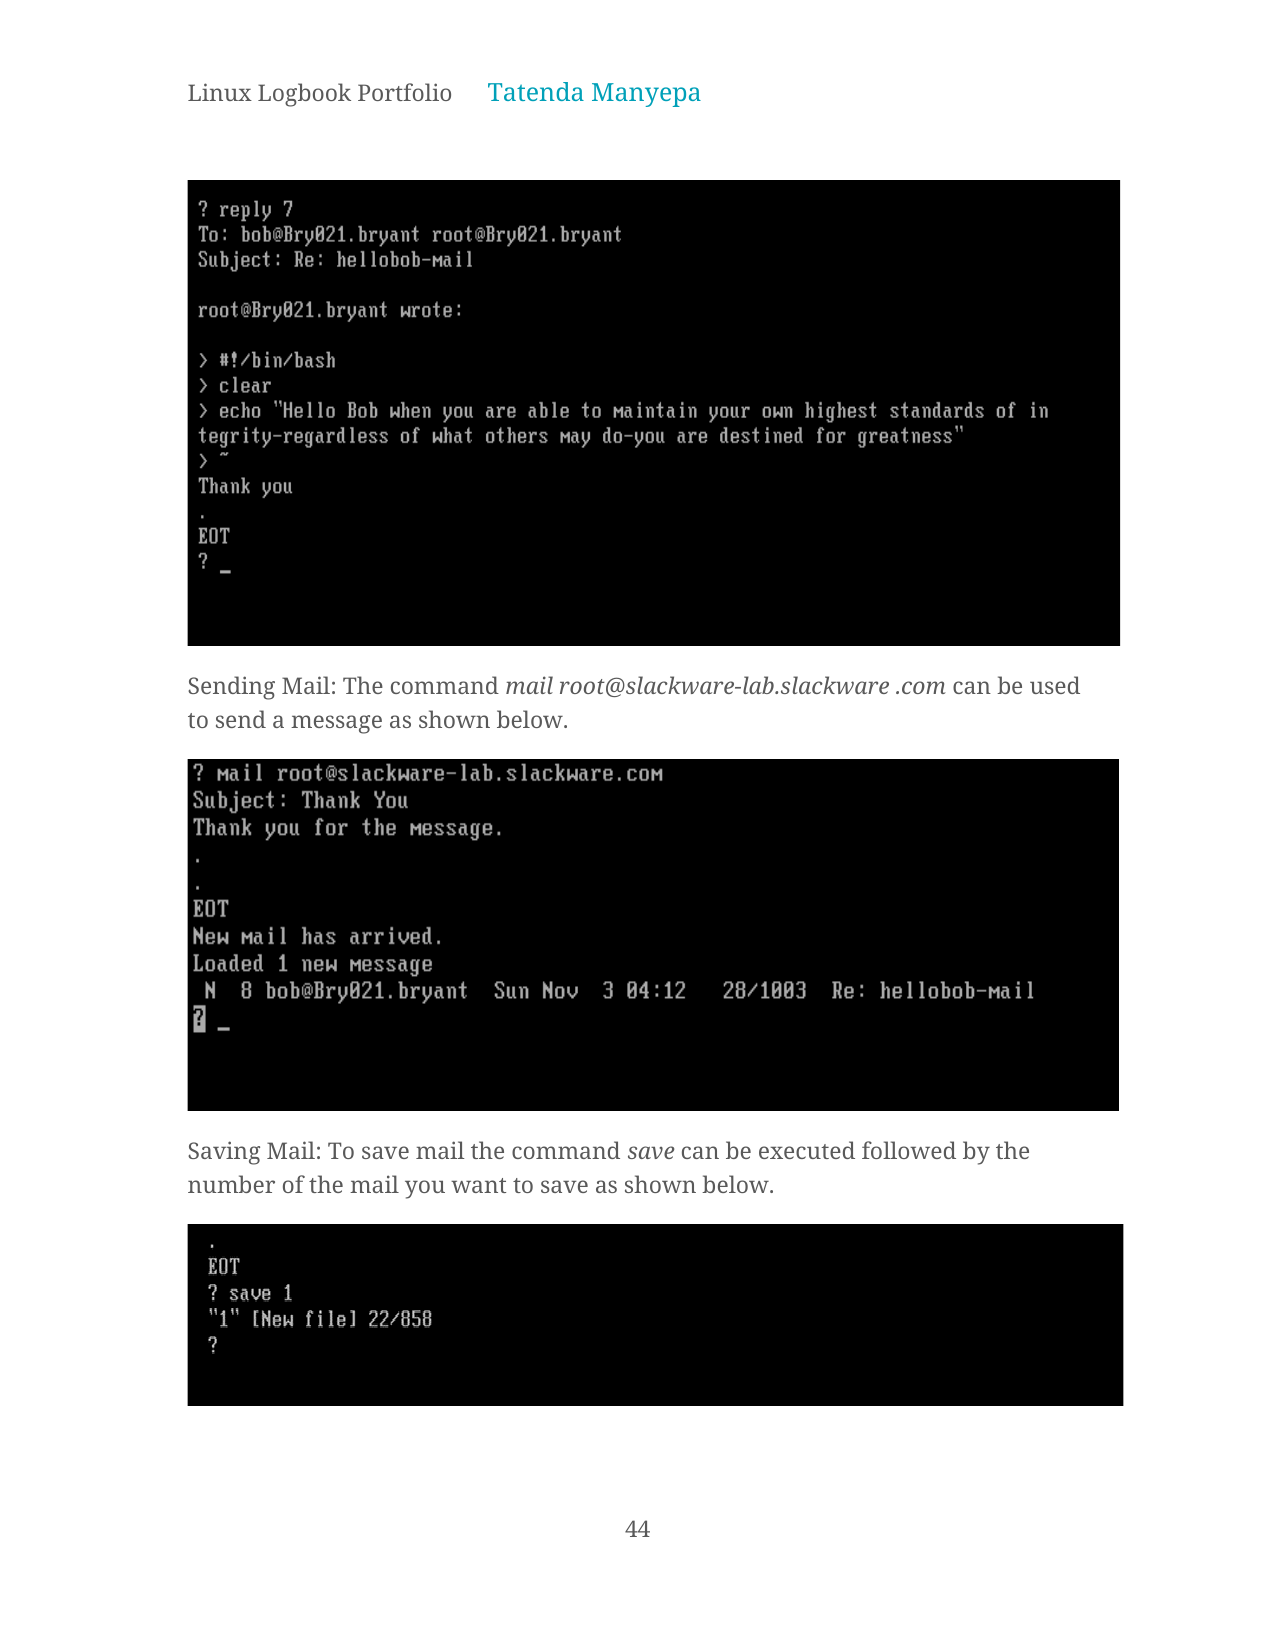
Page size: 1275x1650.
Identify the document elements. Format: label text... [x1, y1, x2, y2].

picture [187, 759, 1119, 1111]
picture [187, 180, 1121, 646]
text Sending Mail: The command mail root@slackware-lab.slackware .com can be used to send a message as shown below. [187, 669, 1087, 735]
text Saving Mail: To save mail the command save can be executed followed by the number of the mail you want to save as shown below. [187, 1135, 1087, 1200]
picture [187, 1224, 1124, 1406]
